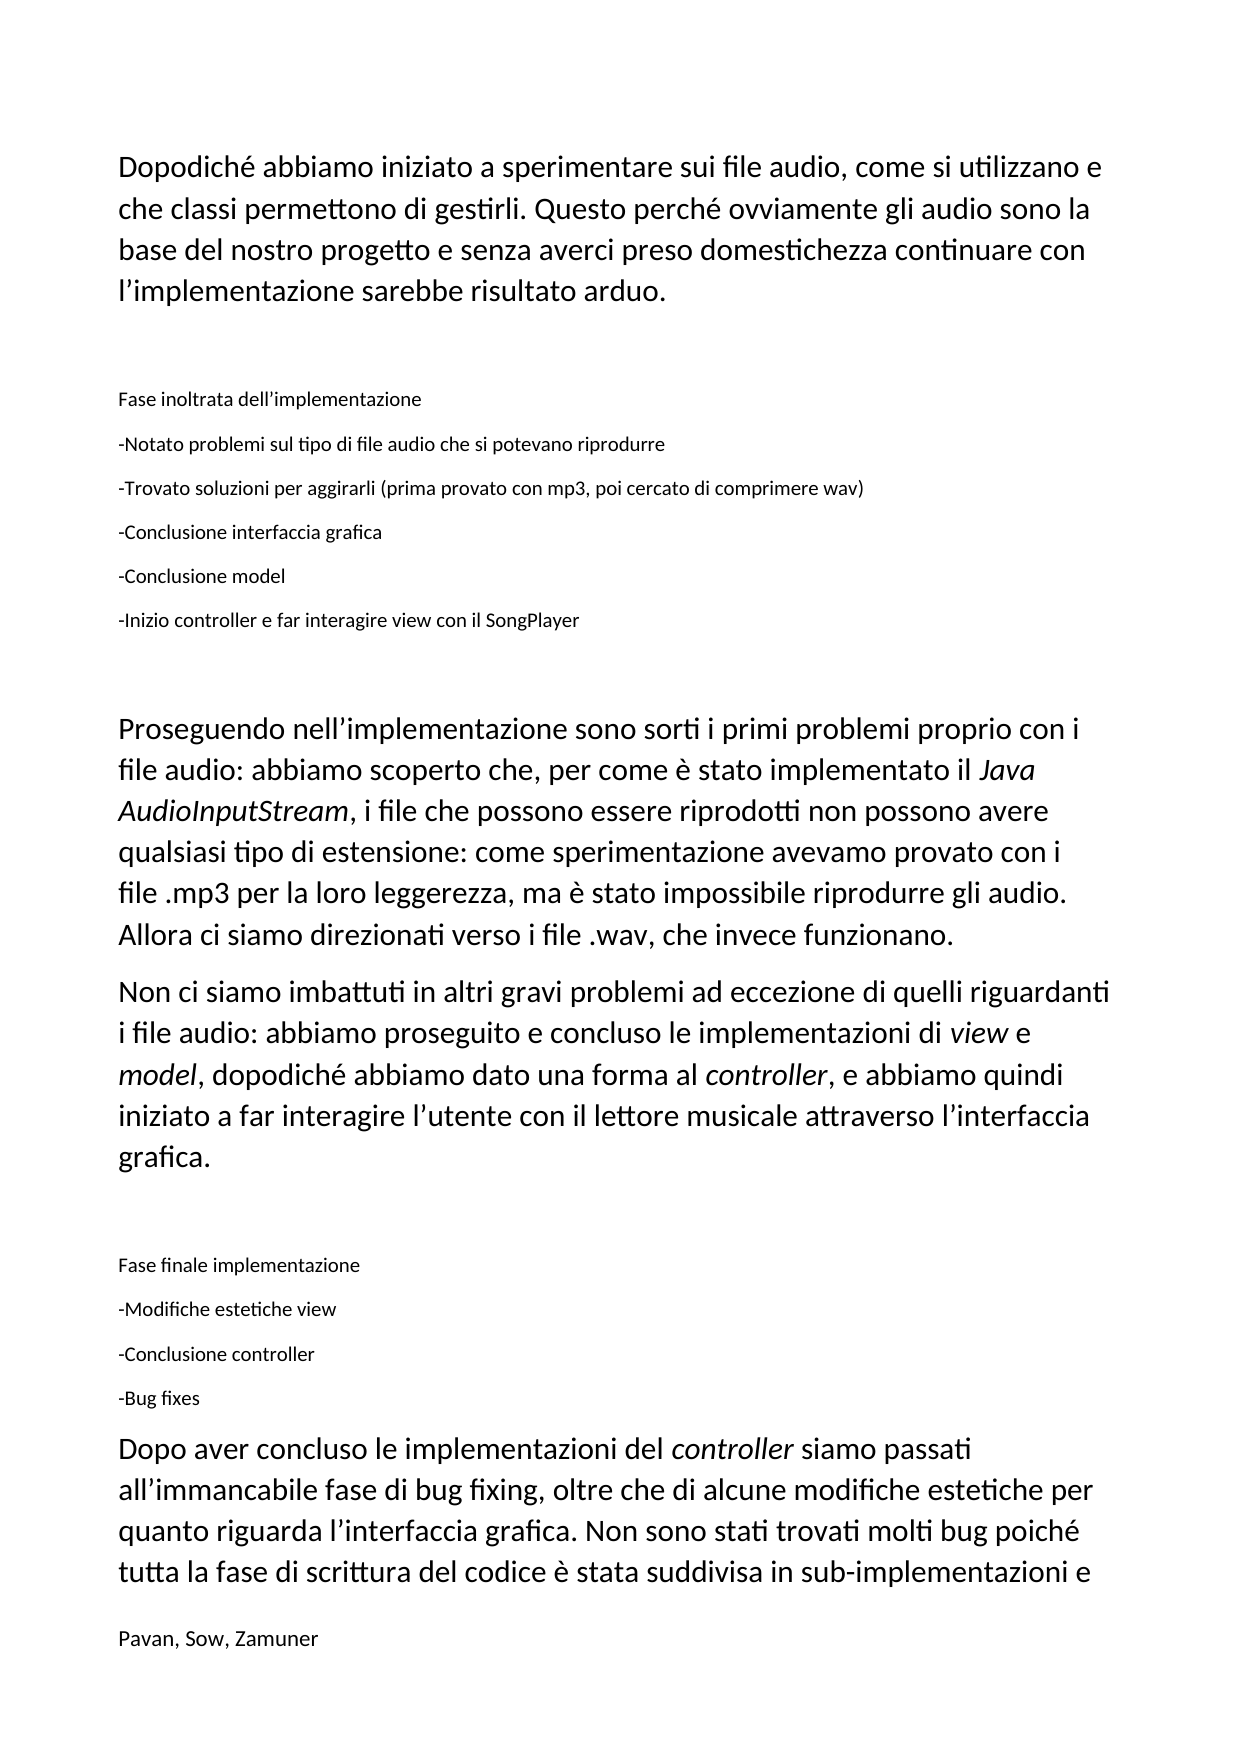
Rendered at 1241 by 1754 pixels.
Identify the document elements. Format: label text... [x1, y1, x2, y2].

text Fase inoltrata dell’implementazione [118, 387, 1122, 412]
text -Conclusione model [118, 563, 1122, 588]
text -Conclusione controller [118, 1341, 1122, 1366]
text -Conclusione interfaccia grafica [118, 519, 1122, 544]
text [118, 148, 1122, 309]
text -Modifiche estetiche view [118, 1297, 1122, 1322]
text Proseguendo nell’implementazione sono sorti i primi problemi proprio con i file audio: abbiamo scoperto che, per come è stato implementato il Java AudioInputStream, i file che possono essere riprodotti non possono avere qualsiasi tipo di estensione: come sperimentazione avevamo provato con i file .mp3 per la loro leggerezza, ma è stato impossibile riprodurre gli audio. Allora ci siamo direzionati verso i file .wav, che invece funzionano. [118, 709, 1122, 953]
text -Notato problemi sul tipo di file audio che si potevano riprodurre [118, 431, 1122, 456]
text -Trovato soluzioni per aggirarli (prima provato con mp3, poi cercato di comprimere wav) [118, 475, 1122, 500]
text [118, 1429, 1122, 1590]
text -Inizio controller e far interagire view con il SongPlayer [118, 607, 1122, 632]
text Fase finale implementazione [118, 1253, 1122, 1278]
text Non ci siamo imbattuti in altri gravi problemi ad eccezione di quelli riguardanti i file audio: abbiamo proseguito e concluso le implementazioni di view e model, dopodiché abbiamo dato una forma al controller, e abbiamo quindi iniziato a far interagire l’utente con il lettore musicale attraverso l’interfaccia grafica. [118, 972, 1122, 1175]
text -Bug fixes [118, 1385, 1122, 1410]
